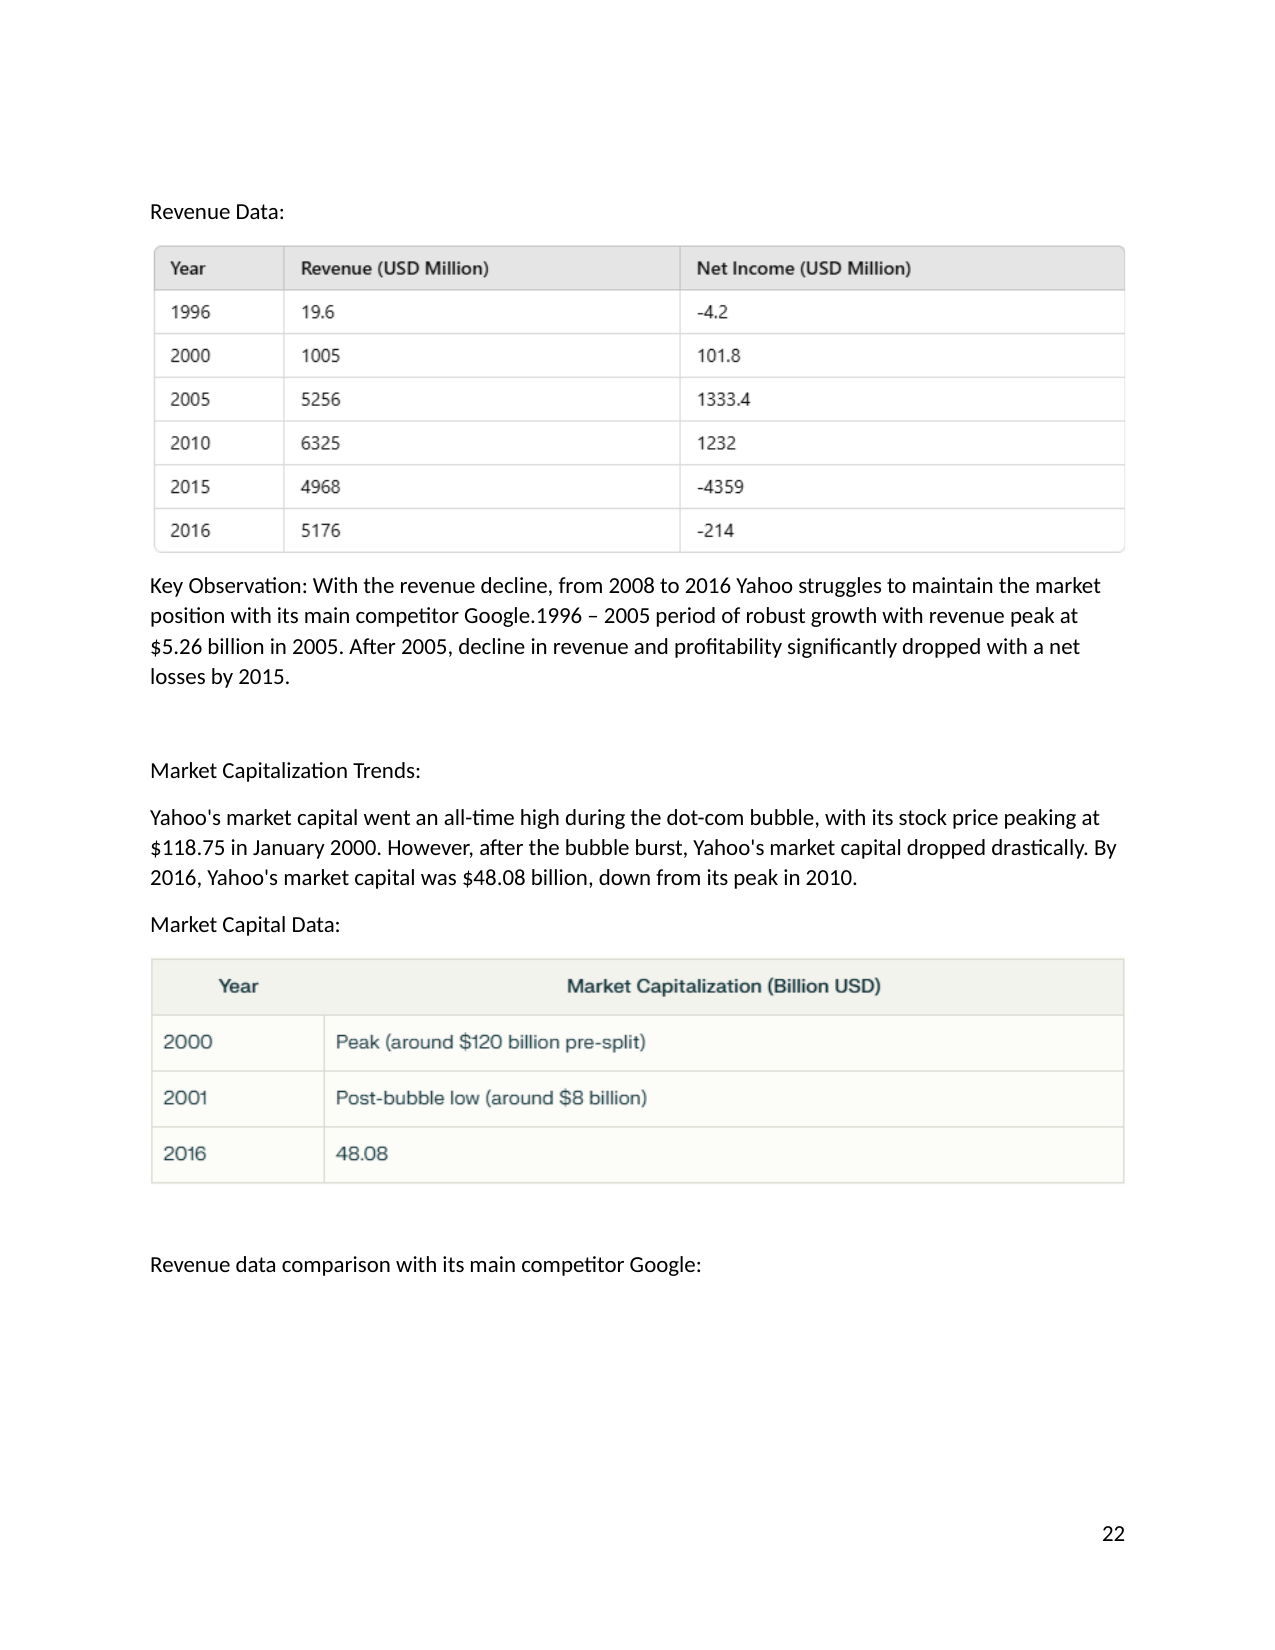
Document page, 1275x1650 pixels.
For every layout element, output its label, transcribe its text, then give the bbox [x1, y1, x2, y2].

text Revenue Data: [150, 197, 1125, 225]
text Revenue data comparison with its main competitor Google: [150, 1250, 1125, 1278]
text Market Capitalization Trends: [150, 756, 1125, 784]
picture [150, 956, 1125, 1185]
text Market Capital Data: [150, 910, 1125, 938]
text Yahoo's market capital went an all-time high during the dot-com bubble, with its stock price peaking at $118.75 in January 2000. However, after the bubble burst, Yahoo's market capital dropped drastically. By 2016, Yahoo's market capital was $48.08 billion, down from its peak in 2010. [150, 803, 1125, 891]
text Key Observation: With the revenue decline, from 2008 to 2016 Yahoo struggles to maintain the market position with its main competitor Google.1996 – 2005 period of robust growth with revenue peak at $5.26 billion in 2005. After 2005, decline in revenue and profitability significantly dropped with a net losses by 2015. [150, 571, 1125, 690]
picture [150, 243, 1125, 553]
